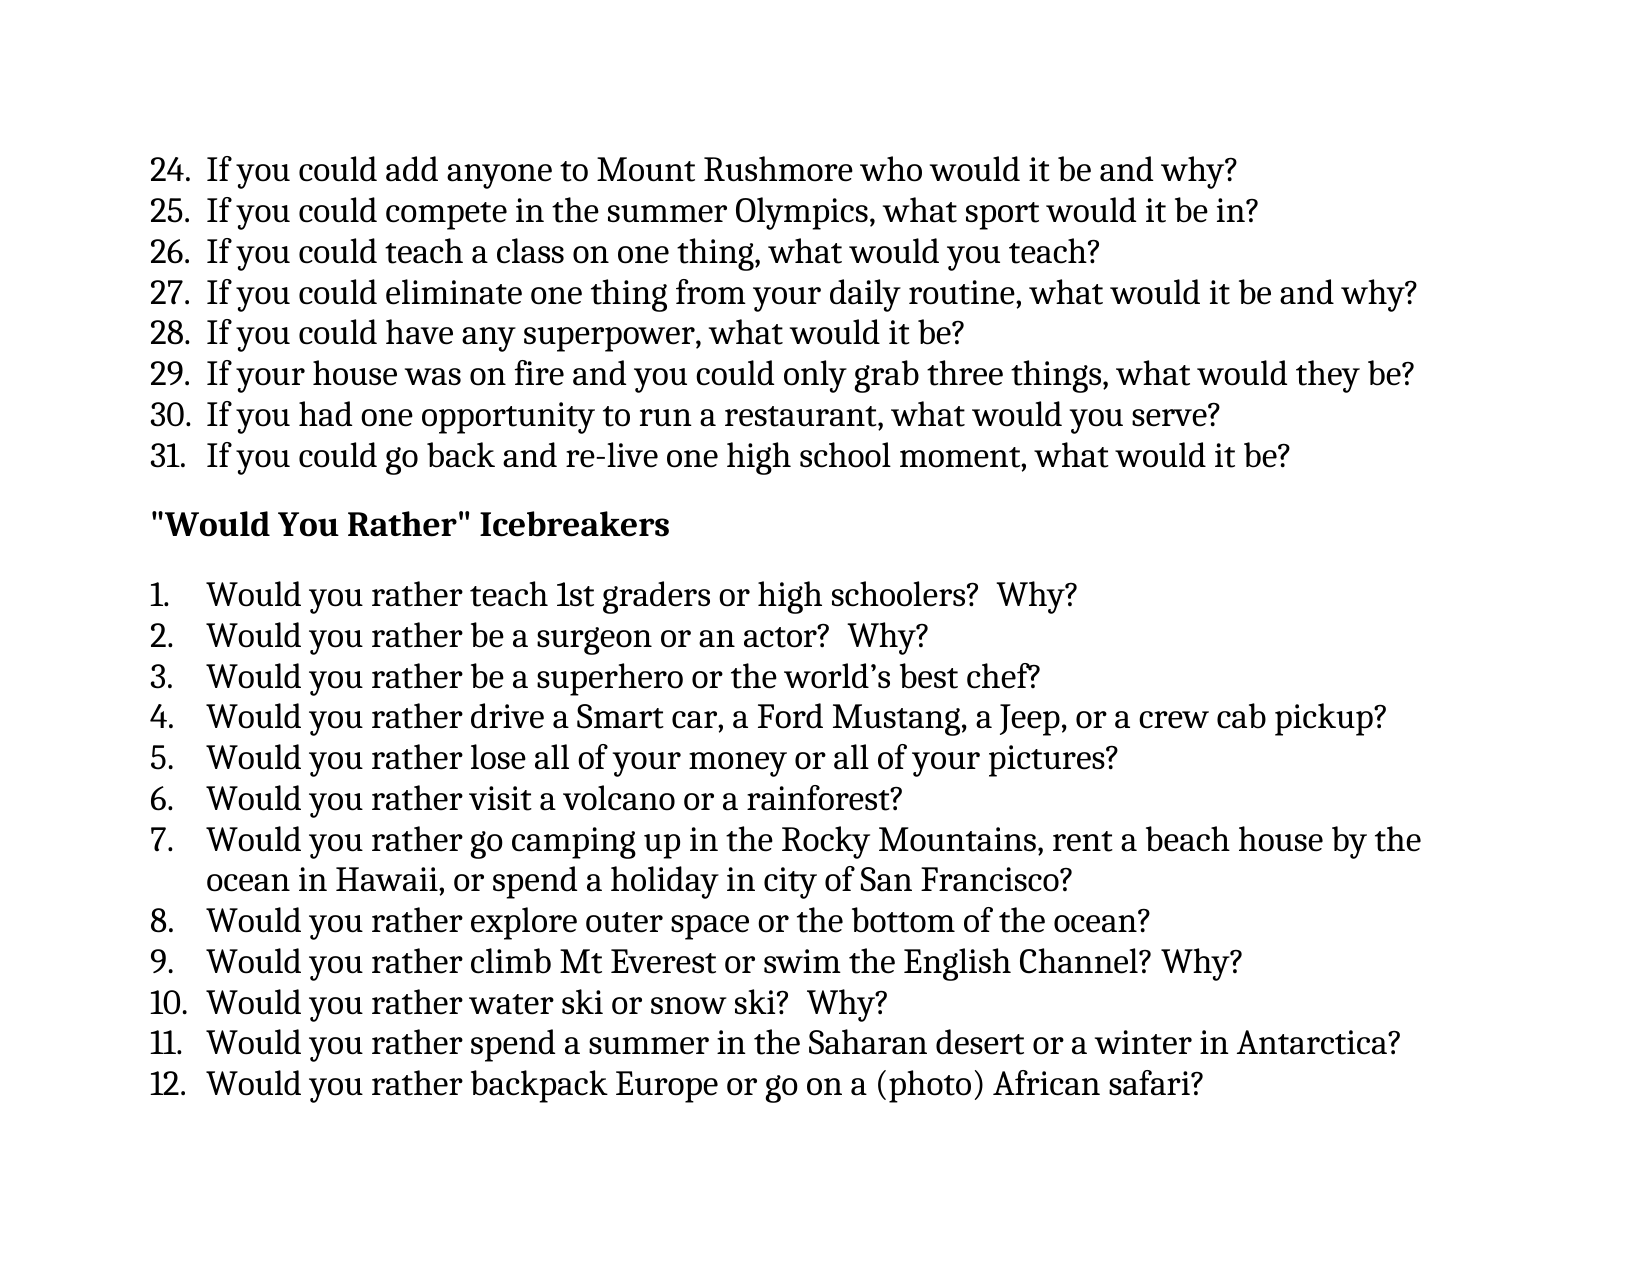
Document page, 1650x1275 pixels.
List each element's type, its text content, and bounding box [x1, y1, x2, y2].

list If you could add anyone to Mount Rushmore who would it be and why? [150, 150, 1500, 191]
list Would you rather teach 1st graders or high schoolers? Why? [150, 575, 1500, 616]
list If you could go back and re-live one high school moment, what would it be? [150, 435, 1500, 476]
list Would you rather lose all of your money or all of your pictures? [150, 738, 1500, 778]
list If you could have any superpower, what would it be? [150, 313, 1500, 354]
list If your house was on fire and you could only grab three things, what would they be? [150, 354, 1500, 394]
list Would you rather climb Mt Everest or swim the English Channel? Why? [150, 941, 1500, 982]
list Would you rather visit a volcano or a rainforest? [150, 778, 1500, 819]
list If you could compete in the summer Olympics, what sport would it be in? [150, 191, 1500, 231]
text "Would You Rather" Icebreakers [150, 505, 1500, 546]
list Would you rather go camping up in the Rocky Mountains, rent a beach house by the ocean in Hawaii, or spend a holiday in city of San Francisco? [150, 819, 1500, 901]
list If you could eliminate one thing from your daily routine, what would it be and why? [150, 272, 1500, 313]
list Would you rather backpack Europe or go on a (photo) African safari? [150, 1064, 1500, 1104]
list Would you rather explore outer space or the bottom of the ocean? [150, 901, 1500, 941]
list Would you rather water ski or snow ski? Why? [150, 982, 1500, 1023]
list If you had one opportunity to run a restaurant, what would you serve? [150, 394, 1500, 435]
list Would you rather drive a Smart car, a Ford Mustang, a Jeep, or a crew cab pickup? [150, 697, 1500, 738]
list Would you rather be a superhero or the world’s best chef? [150, 656, 1500, 697]
list Would you rather be a surgeon or an actor? Why? [150, 616, 1500, 656]
list Would you rather spend a summer in the Saharan desert or a winter in Antarctica? [150, 1023, 1500, 1064]
list If you could teach a class on one thing, what would you teach? [150, 231, 1500, 272]
